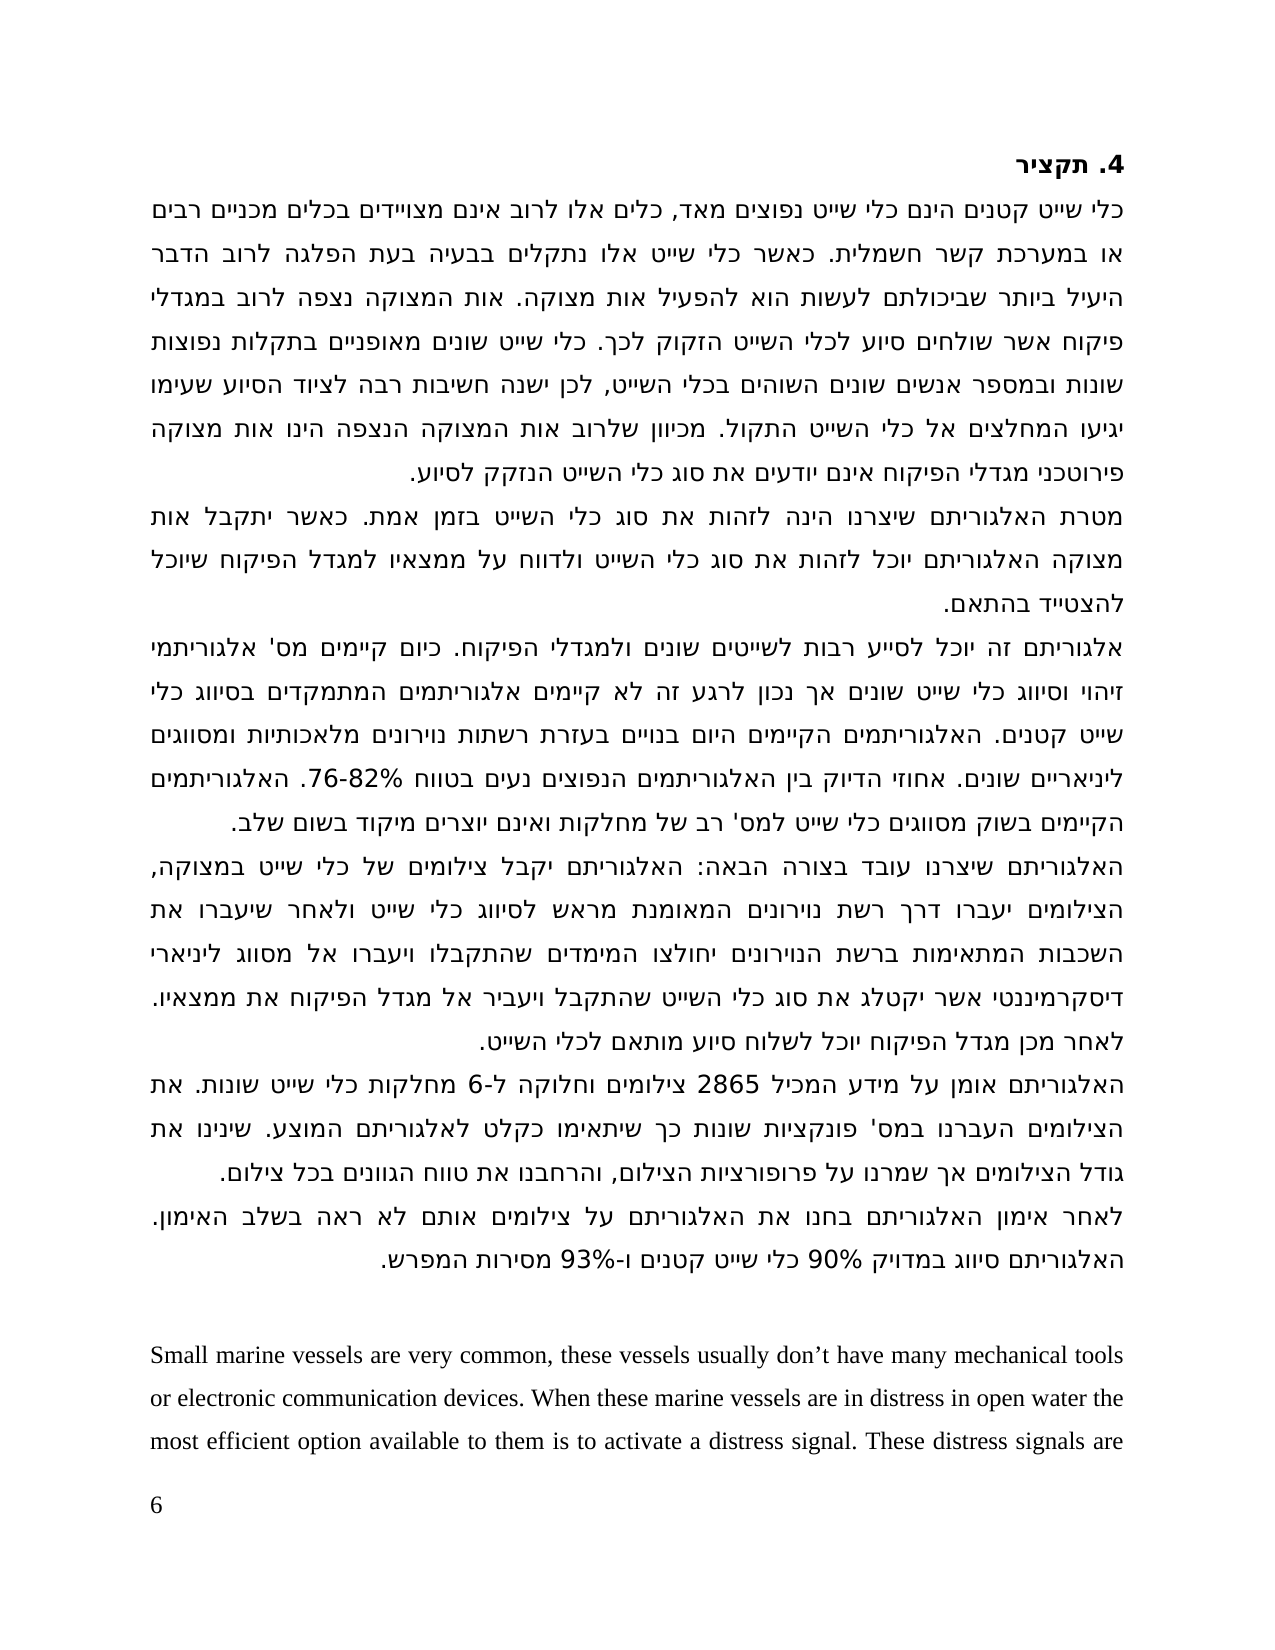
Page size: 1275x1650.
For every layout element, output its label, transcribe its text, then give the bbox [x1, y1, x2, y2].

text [150, 1340, 1125, 1455]
text כלי שייט קטנים הינם כלי שייט נפוצים מאד, כלים אלו לרוב אינם מצויידים בכלים מכניים רבים או במערכת קשר חשמלית. כאשר כלי שייט אלו נתקלים בבעיה בעת הפלגה לרוב הדבר היעיל ביותר שביכולתם לעשות הוא להפעיל אות מצוקה. אות המצוקה נצפה לרוב במגדלי פיקוח אשר שולחים סיוע לכלי השייט הזקוק לכך. כלי שייט שונים מאופניים בתקלות נפוצות שונות ובמספר אנשים שונים השוהים בכלי השייט, לכן ישנה חשיבות רבה לציוד הסיוע שעימו יגיעו המחלצים אל כלי השייט התקול. מכיוון שלרוב אות המצוקה הנצפה הינו אות מצוקה פירוטכני מגדלי הפיקוח אינם יודעים את סוג כלי השייט הנזקק לסיוע. [150, 195, 1125, 487]
text האלגוריתם אומן על מידע המכיל 2865 צילומים וחלוקה ל-6 מחלקות כלי שייט שונות. את הצילומים העברנו במס' פונקציות שונות כך שיתאימו כקלט לאלגוריתם המוצע. שינינו את גודל הצילומים אך שמרנו על פרופורציות הצילום, והרחבנו את טווח הגוונים בכל צילום. [150, 1070, 1125, 1187]
text לאחר אימון האלגוריתם בחנו את האלגוריתם על צילומים אותם לא ראה בשלב האימון. האלגוריתם סיווג במדויק 90% כלי שייט קטנים ו-93% מסירות המפרש. [150, 1202, 1125, 1274]
text מטרת האלגוריתם שיצרנו הינה לזהות את סוג כלי השייט בזמן אמת. כאשר יתקבל אות מצוקה האלגוריתם יוכל לזהות את סוג כלי השייט ולדווח על ממצאיו למגדל הפיקוח שיוכל להצטייד בהתאם. [150, 502, 1125, 618]
text אלגוריתם זה יוכל לסייע רבות לשייטים שונים ולמגדלי הפיקוח. כיום קיימים מס' אלגוריתמי זיהוי וסיווג כלי שייט שונים אך נכון לרגע זה לא קיימים אלגוריתמים המתמקדים בסיווג כלי שייט קטנים. האלגוריתמים הקיימים היום בנויים בעזרת רשתות נוירונים מלאכותיות ומסווגים ליניאריים שונים. אחוזי הדיוק בין האלגוריתמים הנפוצים נעים בטווח 76-82%. האלגוריתמים הקיימים בשוק מסווגים כלי שייט למס' רב של מחלקות ואינם יוצרים מיקוד בשום שלב. [150, 633, 1125, 837]
text האלגוריתם שיצרנו עובד בצורה הבאה: האלגוריתם יקבל צילומים של כלי שייט במצוקה, הצילומים יעברו דרך רשת נוירונים המאומנת מראש לסיווג כלי שייט ולאחר שיעברו את השכבות המתאימות ברשת הנוירונים יחולצו המימדים שהתקבלו ויעברו אל מסווג ליניארי דיסקרמיננטי אשר יקטלג את סוג כלי השייט שהתקבל ויעביר אל מגדל הפיקוח את ממצאיו. לאחר מכן מגדל הפיקוח יוכל לשלוח סיוע מותאם לכלי השייט. [150, 852, 1125, 1056]
text 4. תקציר [150, 150, 1125, 180]
